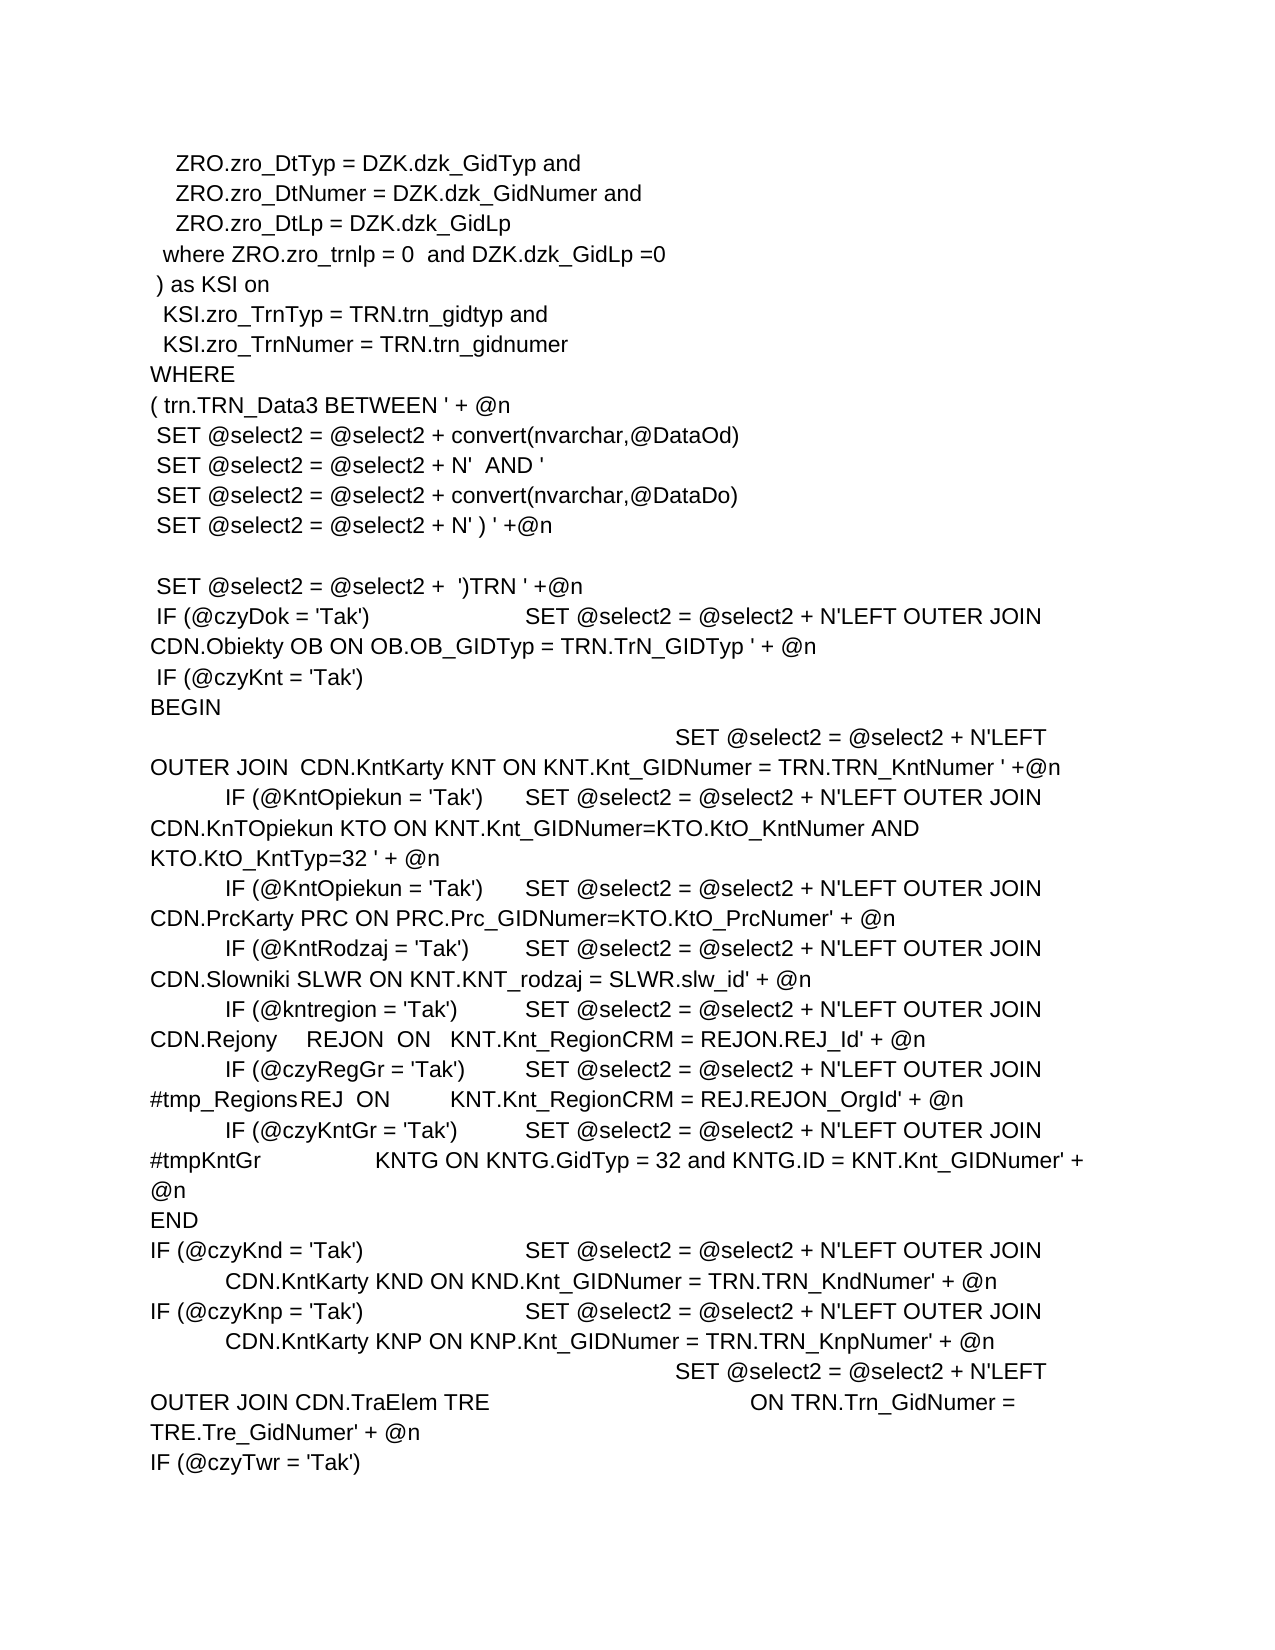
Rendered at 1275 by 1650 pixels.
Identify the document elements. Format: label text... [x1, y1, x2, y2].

text SET @select2 = @select2 + N'LEFT OUTER JOIN CDN.TraElem TRE ON TRN.Trn_GidNumer = TRE.Tre_GidNumer' + @n [150, 1358, 1125, 1445]
text IF (@KntOpiekun = 'Tak') SET @select2 = @select2 + N'LEFT OUTER JOIN CDN.KnTOpiekun KTO ON KNT.Knt_GIDNumer=KTO.KtO_KntNumer AND KTO.KtO_KntTyp=32 ' + @n [150, 784, 1125, 871]
text ZRO.zro_DtNumer = DZK.dzk_GidNumer and [150, 180, 1125, 207]
text IF (@kntregion = 'Tak') SET @select2 = @select2 + N'LEFT OUTER JOIN CDN.Rejony REJON ON KNT.Knt_RegionCRM = REJON.REJ_Id' + @n [150, 996, 1125, 1052]
text ( trn.TRN_Data3 BETWEEN ' + @n [150, 392, 1125, 418]
text IF (@czyKntGr = 'Tak') SET @select2 = @select2 + N'LEFT OUTER JOIN #tmpKntGr KNTG ON KNTG.GidTyp = 32 and KNTG.ID = KNT.Knt_GIDNumer' + @n [150, 1117, 1125, 1203]
text SET @select2 = @select2 + convert(nvarchar,@DataOd) [150, 422, 1125, 448]
text IF (@czyKnd = 'Tak') SET @select2 = @select2 + N'LEFT OUTER JOIN CDN.KntKarty KND ON KND.Knt_GIDNumer = TRN.TRN_KndNumer' + @n [150, 1237, 1125, 1294]
text ) as KSI on [150, 271, 1125, 297]
text IF (@czyRegGr = 'Tak') SET @select2 = @select2 + N'LEFT OUTER JOIN #tmp_Regions REJ ON KNT.Knt_RegionCRM = REJ.REJON_OrgId' + @n [150, 1056, 1125, 1113]
text KSI.zro_TrnNumer = TRN.trn_gidnumer [150, 331, 1125, 358]
text SET @select2 = @select2 + convert(nvarchar,@DataDo) [150, 482, 1125, 509]
text WHERE [150, 361, 1125, 388]
text ZRO.zro_DtLp = DZK.dzk_GidLp [150, 210, 1125, 237]
text SET @select2 = @select2 + N' AND ' [150, 452, 1125, 478]
text BEGIN [150, 694, 1125, 720]
text IF (@czyKnp = 'Tak') SET @select2 = @select2 + N'LEFT OUTER JOIN CDN.KntKarty KNP ON KNP.Knt_GIDNumer = TRN.TRN_KnpNumer' + @n [150, 1298, 1125, 1354]
text IF (@KntOpiekun = 'Tak') SET @select2 = @select2 + N'LEFT OUTER JOIN CDN.PrcKarty PRC ON PRC.Prc_GIDNumer=KTO.KtO_PrcNumer' + @n [150, 875, 1125, 932]
text SET @select2 = @select2 + N' ) ' +@n [150, 512, 1125, 539]
text IF (@KntRodzaj = 'Tak') SET @select2 = @select2 + N'LEFT OUTER JOIN CDN.Slowniki SLWR ON KNT.KNT_rodzaj = SLWR.slw_id' + @n [150, 935, 1125, 992]
text IF (@czyKnt = 'Tak') [150, 663, 1125, 690]
text SET @select2 = @select2 + ')TRN ' +@n [150, 573, 1125, 599]
text ZRO.zro_DtTyp = DZK.dzk_GidTyp and [150, 150, 1125, 176]
text END [150, 1207, 1125, 1234]
text where ZRO.zro_trnlp = 0 and DZK.dzk_GidLp =0 [150, 241, 1125, 267]
text SET @select2 = @select2 + N'LEFT OUTER JOIN CDN.KntKarty KNT ON KNT.Knt_GIDNumer = TRN.TRN_KntNumer ' +@n [150, 724, 1125, 781]
text IF (@czyDok = 'Tak') SET @select2 = @select2 + N'LEFT OUTER JOIN CDN.Obiekty OB ON OB.OB_GIDTyp = TRN.TrN_GIDTyp ' + @n [150, 603, 1125, 660]
text KSI.zro_TrnTyp = TRN.trn_gidtyp and [150, 301, 1125, 327]
text IF (@czyTwr = 'Tak') [150, 1449, 1125, 1475]
